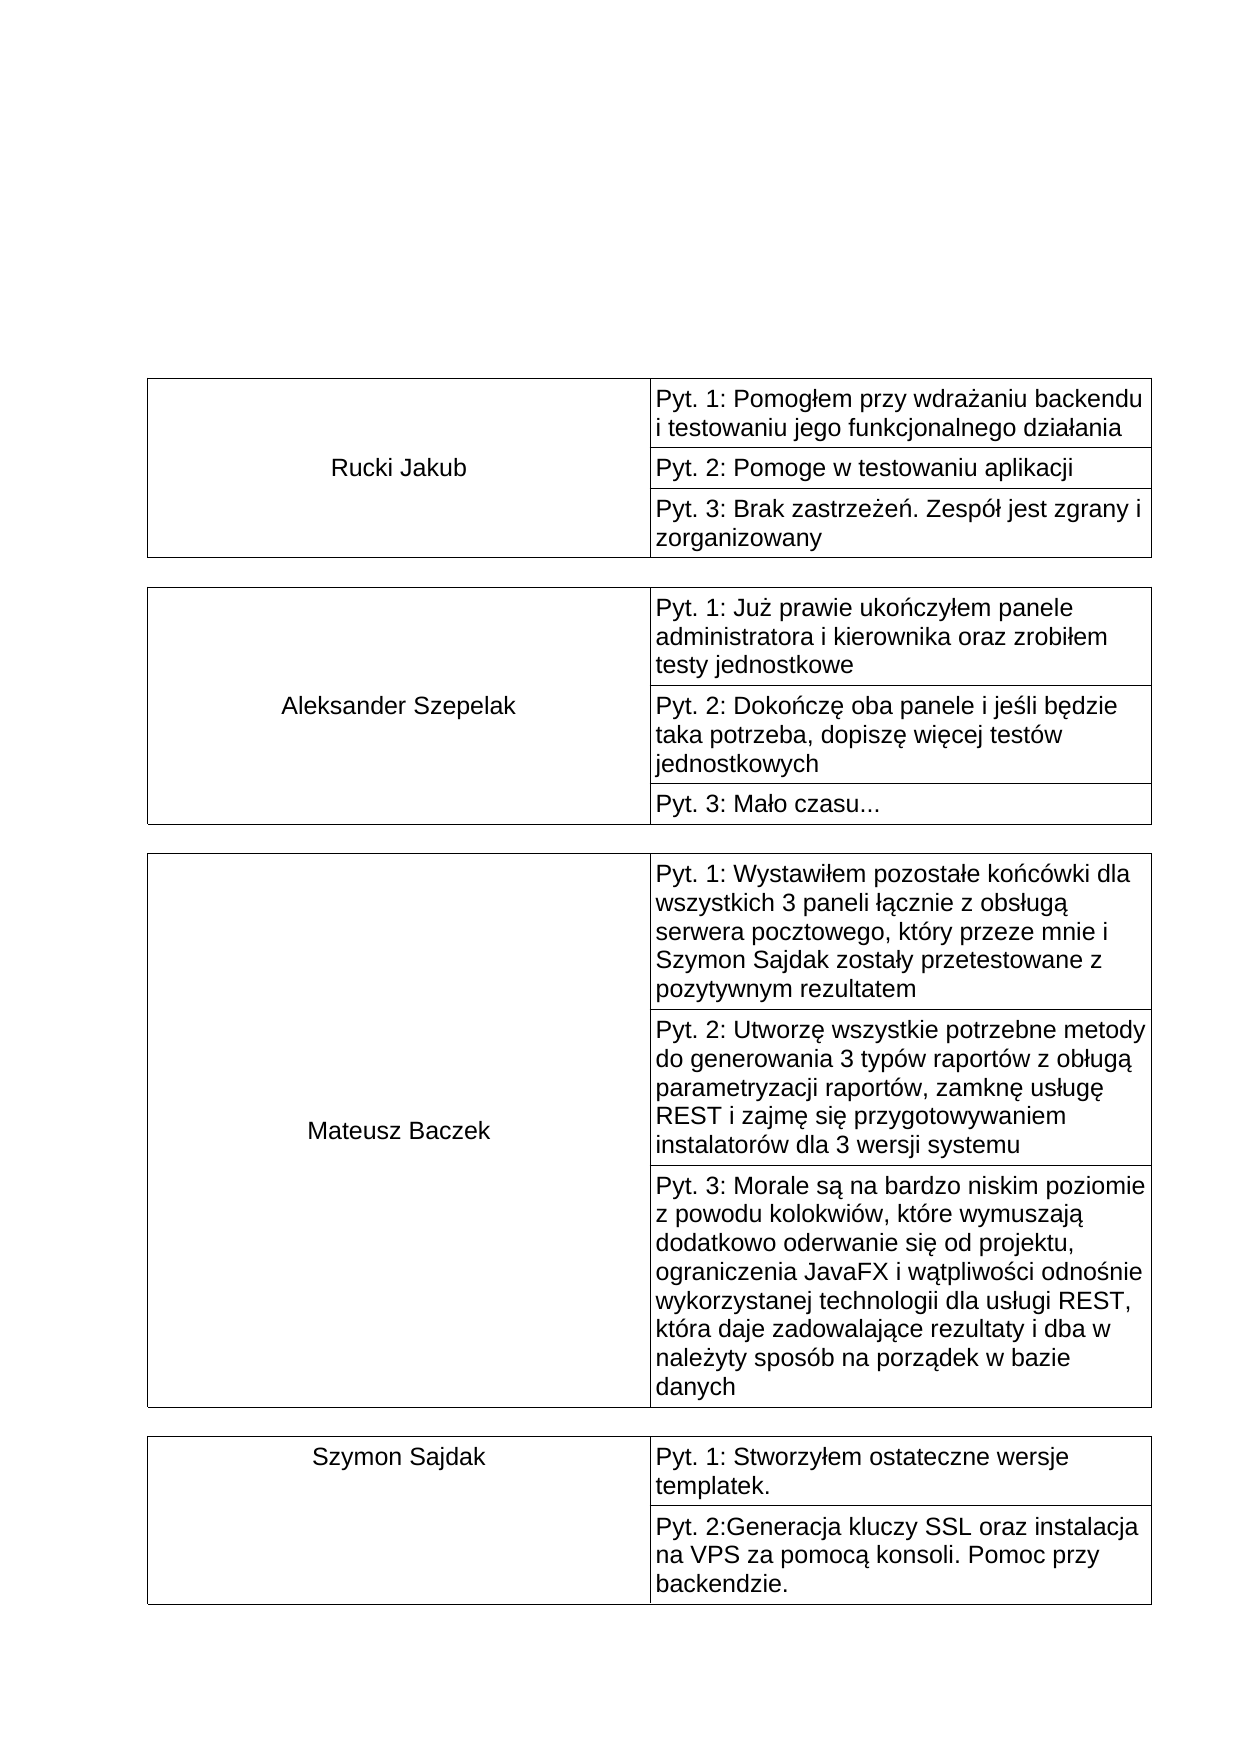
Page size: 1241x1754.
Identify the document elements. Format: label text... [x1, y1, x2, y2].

table_cell Pyt. 2:Generacja kluczy SSL oraz instalacja na VPS za pomocą konsoli. Pomoc przy backendzie. [651, 1506, 1151, 1603]
table_cell Pyt. 3: Mało czasu... [651, 784, 1151, 824]
table_header Aleksander Szepelak [148, 588, 650, 824]
table_header Pyt. 1: Wystawiłem pozostałe końcówki dla wszystkich 3 paneli łącznie z obsługą serwera pocztowego, który przeze mnie i Szymon Sajdak zostały przetestowane z pozytywnym rezultatem [651, 854, 1151, 1009]
table_header Rucki Jakub [148, 379, 650, 557]
table_header Pyt. 1: Pomogłem przy wdrażaniu backendu i testowaniu jego funkcjonalnego działania [651, 379, 1151, 447]
table_header Szymon Sajdak [148, 1437, 650, 1603]
table_cell Pyt. 2: Dokończę oba panele i jeśli będzie taka potrzeba, dopiszę więcej testów jednostkowych [651, 686, 1151, 783]
table_cell Pyt. 3: Brak zastrzeżeń. Zespół jest zgrany i zorganizowany [651, 489, 1151, 557]
table_header Mateusz Baczek [148, 854, 650, 1406]
table_header Pyt. 1: Stworzyłem ostateczne wersje templatek. [651, 1437, 1151, 1505]
table_cell Pyt. 3: Morale są na bardzo niskim poziomie z powodu kolokwiów, które wymuszają dodatkowo oderwanie się od projektu, ograniczenia JavaFX i wątpliwości odnośnie wykorzystanej technologii dla usługi REST, która daje zadowalające rezultaty i dba w należyty sposób na porządek w bazie danych [651, 1166, 1151, 1406]
table_cell Pyt. 2: Pomoge w testowaniu aplikacji [651, 448, 1151, 488]
table_header Pyt. 1: Już prawie ukończyłem panele administratora i kierownika oraz zrobiłem testy jednostkowe [651, 588, 1151, 685]
table_cell Pyt. 2: Utworzę wszystkie potrzebne metody do generowania 3 typów raportów z obługą parametryzacji raportów, zamknę usługę REST i zajmę się przygotowywaniem instalatorów dla 3 wersji systemu [651, 1010, 1151, 1164]
